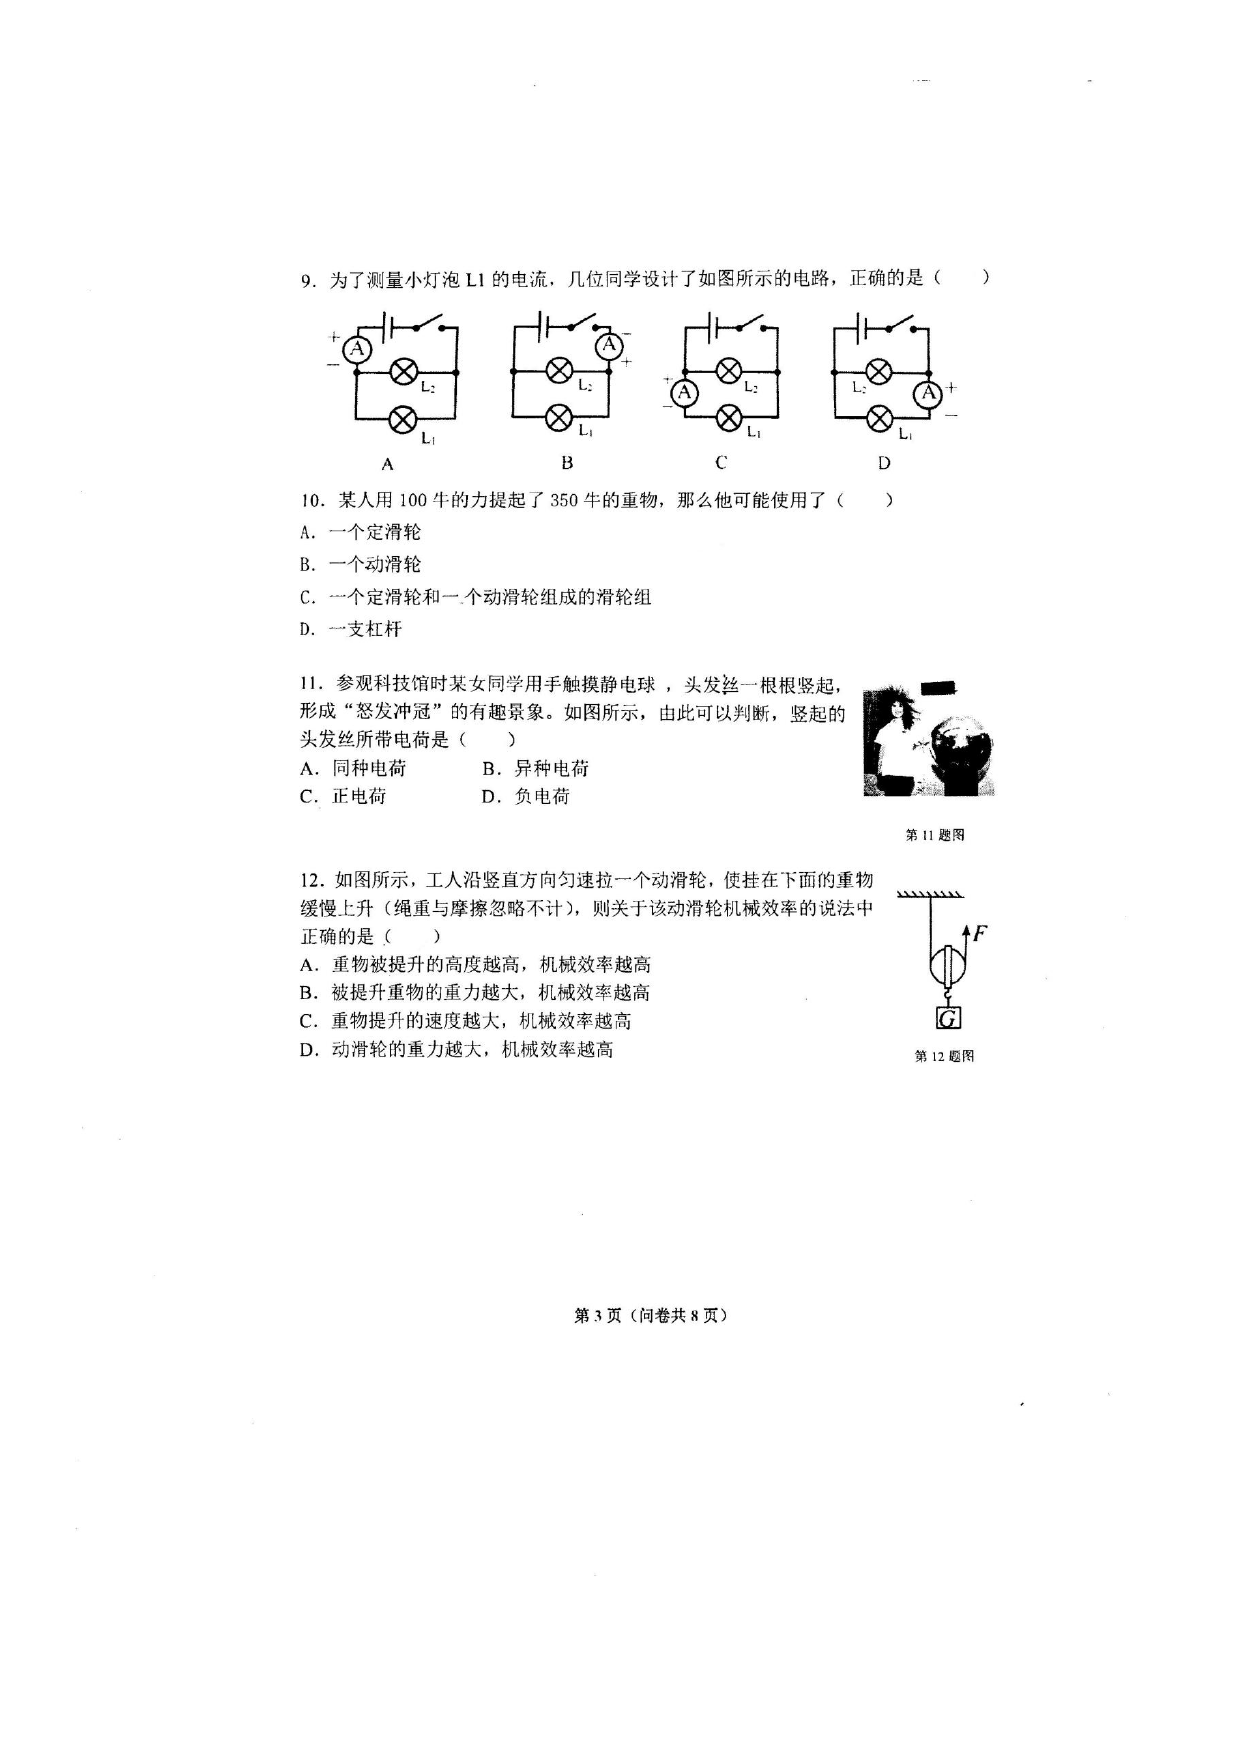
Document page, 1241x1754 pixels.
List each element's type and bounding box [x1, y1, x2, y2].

picture [75, 80, 1166, 1594]
